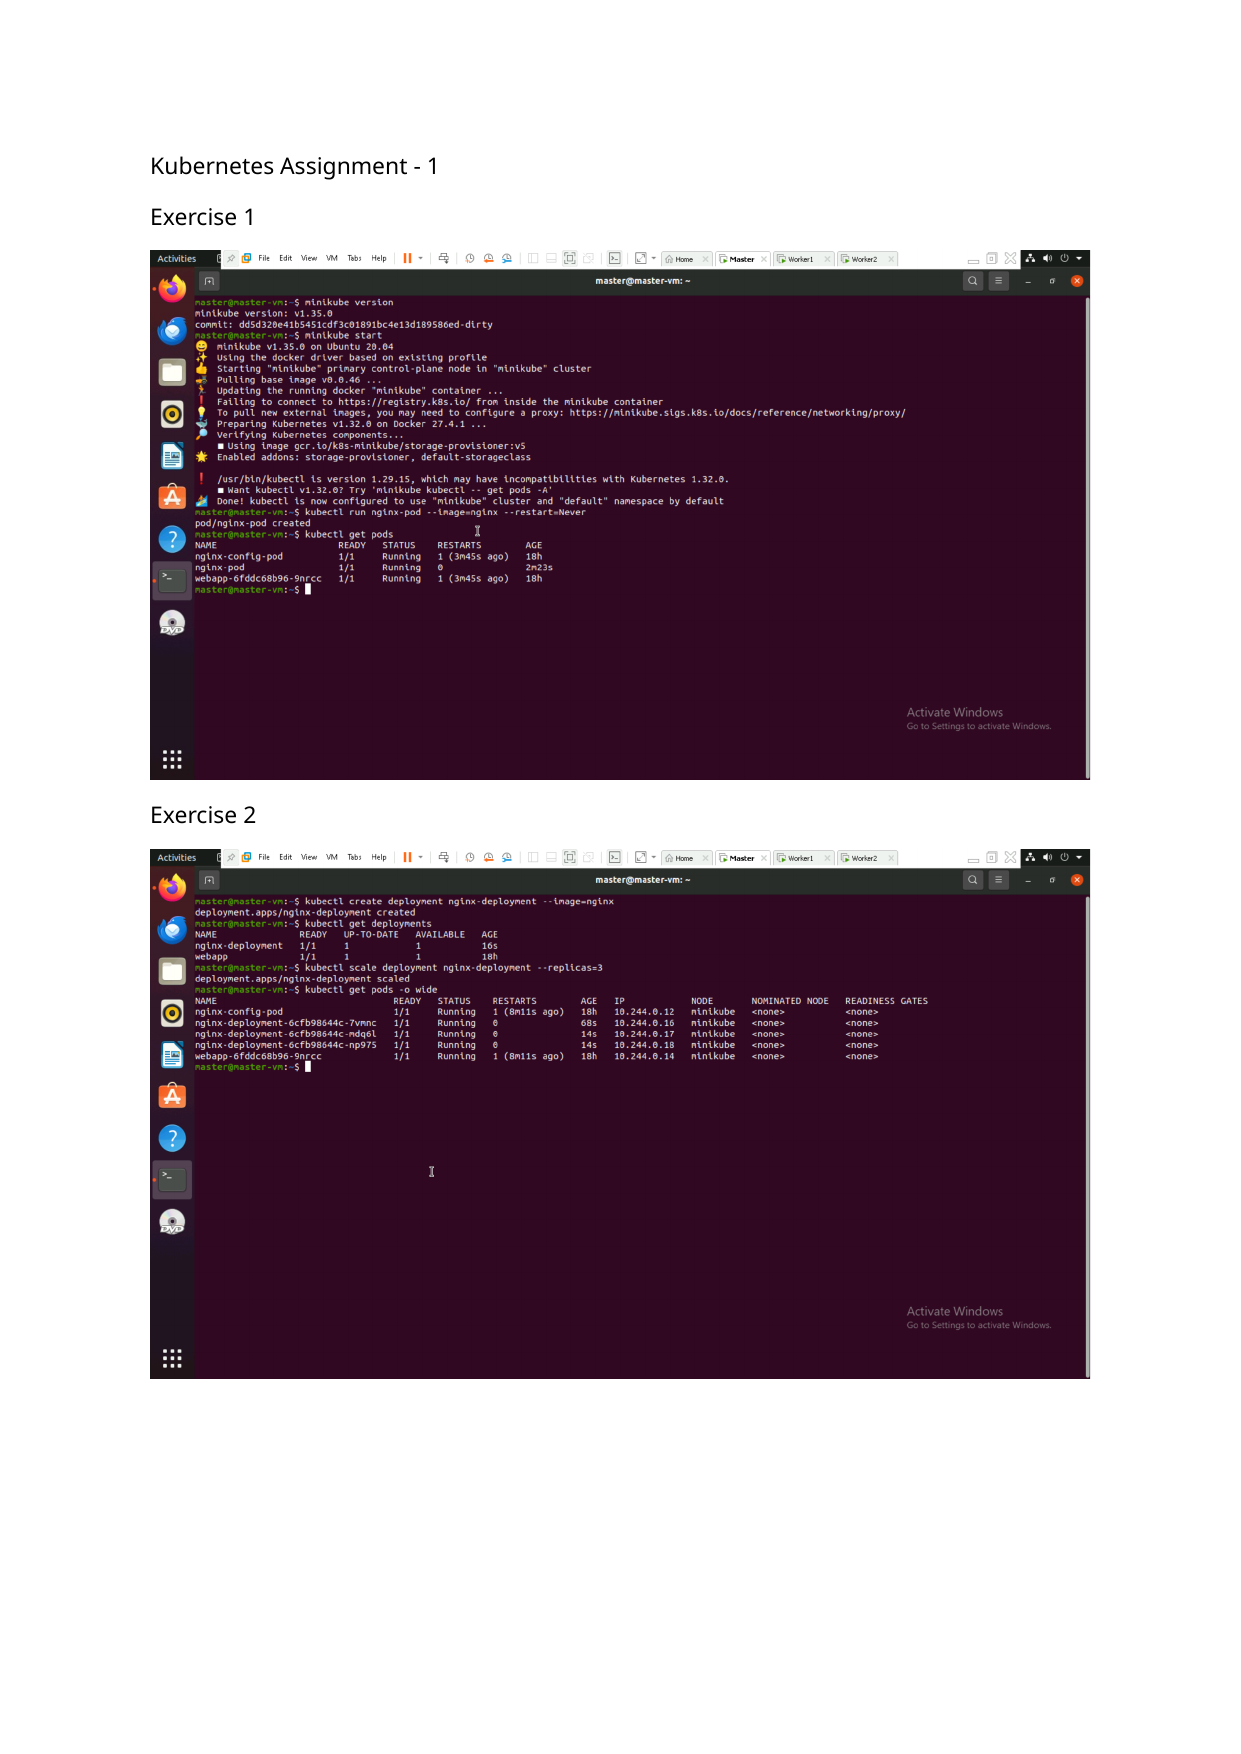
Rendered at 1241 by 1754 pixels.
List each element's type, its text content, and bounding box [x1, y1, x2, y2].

text Exercise 2 [150, 799, 1090, 830]
picture [150, 849, 1091, 1379]
text Exercise 1 [150, 200, 1090, 232]
text Kubernetes Assignment - 1 [150, 150, 1090, 181]
picture [150, 250, 1091, 780]
